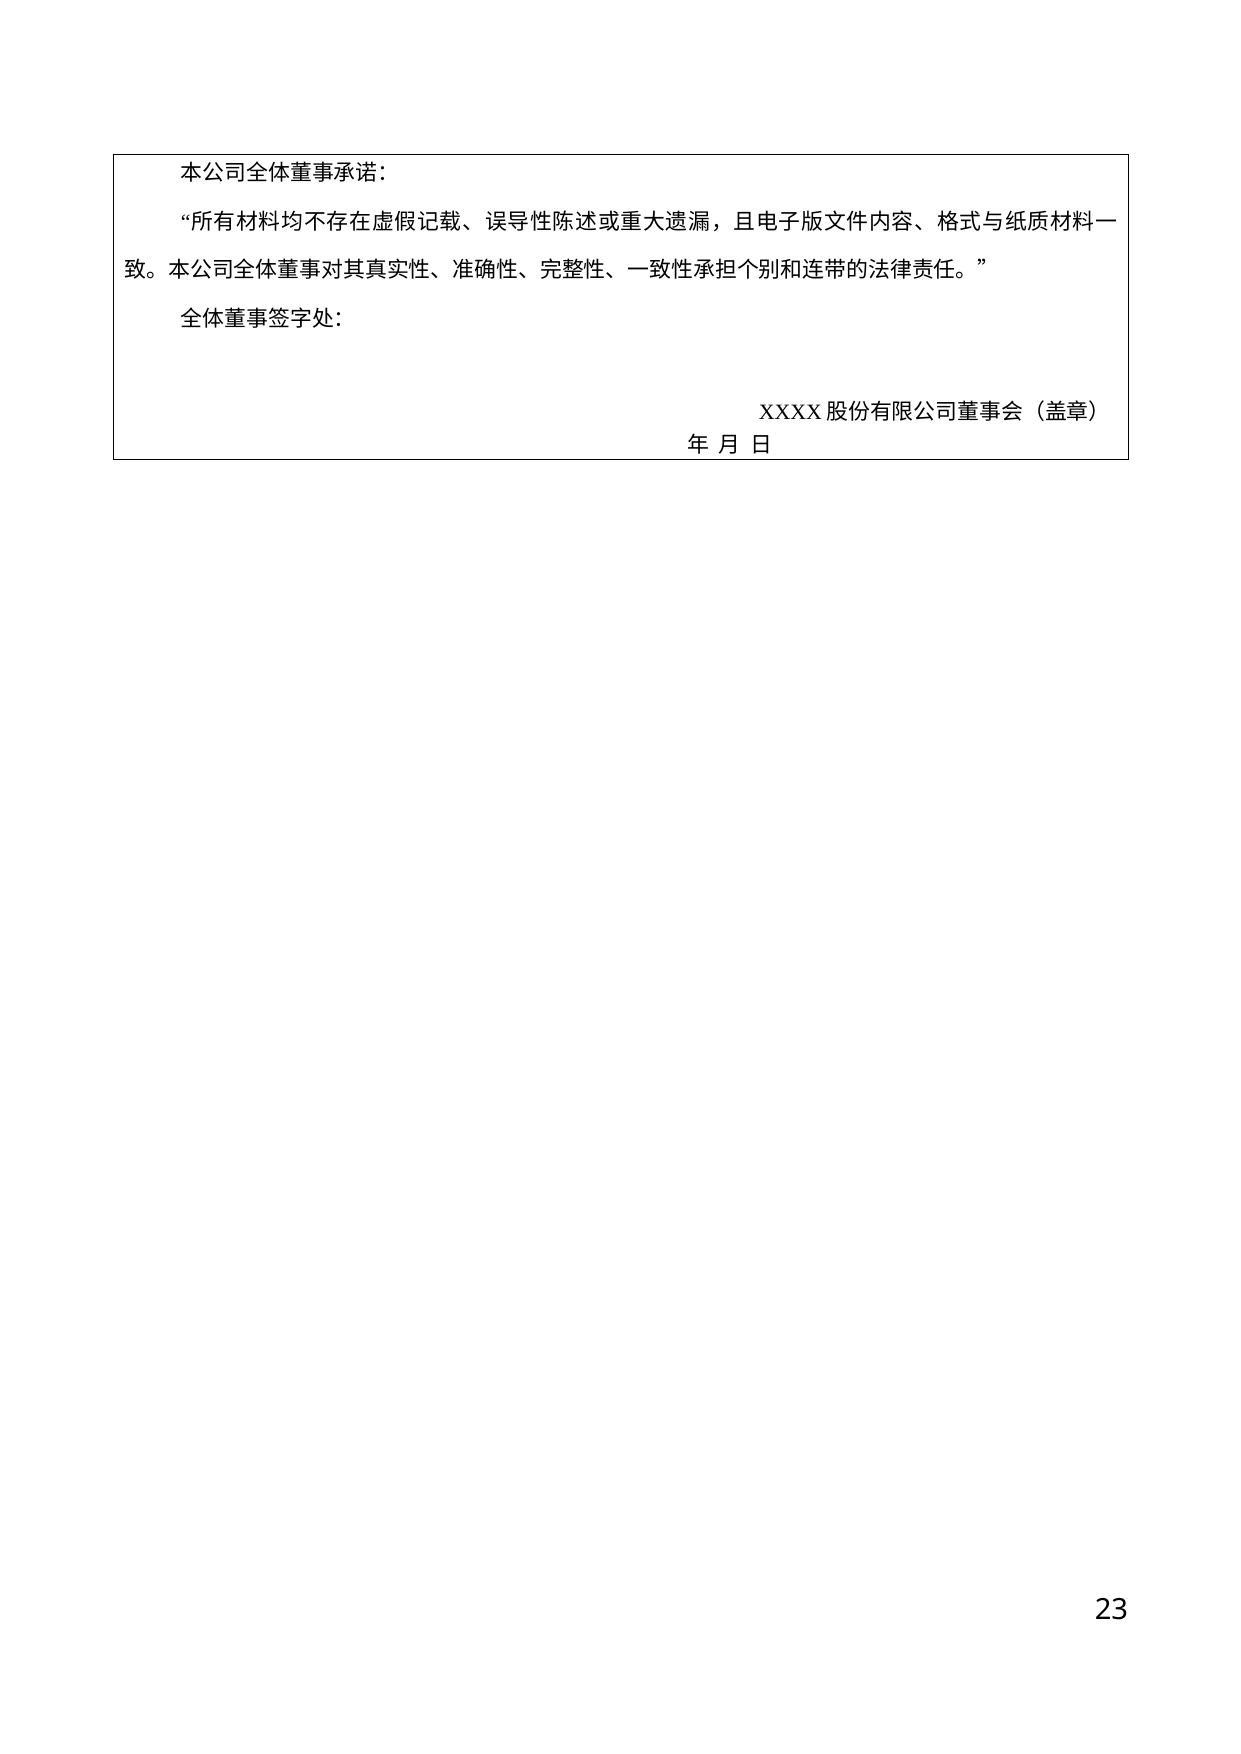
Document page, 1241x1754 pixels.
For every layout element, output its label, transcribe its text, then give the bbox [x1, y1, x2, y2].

table_cell 本公司全体董事承诺： “所有材料均不存在虚假记载、误导性陈述或重大遗漏，且电子版文件内容、格式与纸质材料一致。本公司全体董事对其真实性、准确性、完整性、一致性承担个别和连带的法律责任。” 全体董事签字处： XXXX股份有限公司董事会（盖章） 年 月 日 [114, 155, 1128, 459]
